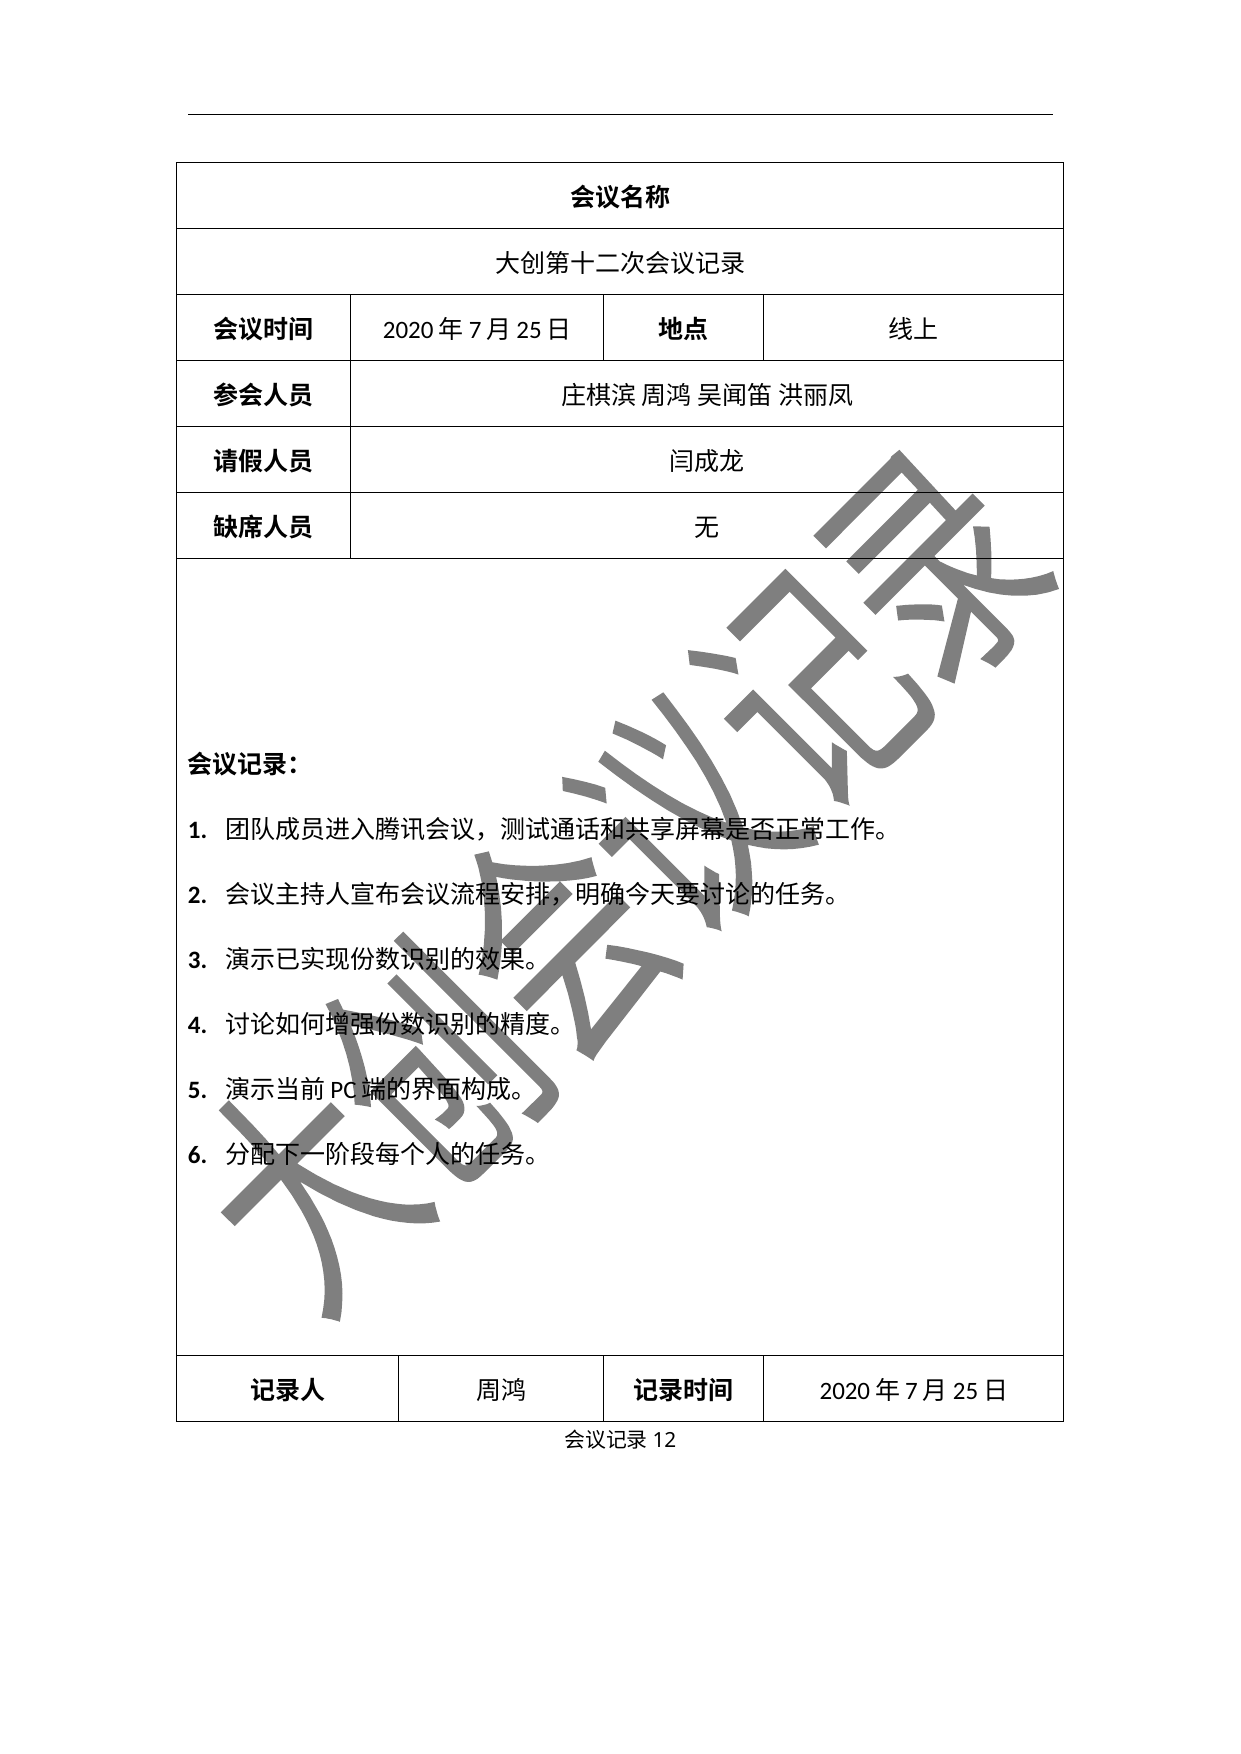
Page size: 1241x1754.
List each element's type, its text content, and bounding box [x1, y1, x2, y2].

table_cell 2020年7月25日 [351, 295, 603, 360]
table_cell 无 [351, 493, 1063, 558]
text 会议记录 12 [187, 1422, 1053, 1455]
table_header 会议名称 [177, 163, 1063, 228]
table_cell 周鸿 [399, 1356, 603, 1421]
table_cell 缺席人员 [177, 493, 350, 558]
table_cell 会议记录： 团队成员进入腾讯会议，测试通话和共享屏幕是否正常工作。 会议主持人宣布会议流程安排，明确今天要讨论的任务。 演示已实现份数识别的效果。 讨论如何增强份数识别的精度。 演示当前PC端的界面构成。 分配下一阶段每个人的任务。 [177, 559, 1063, 1355]
table_cell 线上 [764, 295, 1063, 360]
table_cell 闫成龙 [351, 427, 1063, 492]
table_cell 地点 [604, 295, 763, 360]
table_cell 请假人员 [177, 427, 350, 492]
table_cell 大创第十二次会议记录 [177, 229, 1063, 294]
table_cell 2020年7月25日 [764, 1356, 1063, 1421]
table_cell 庄棋滨 周鸿 吴闻笛 洪丽凤 [351, 361, 1063, 426]
table_cell 会议时间 [177, 295, 350, 360]
table_cell 记录人 [177, 1356, 398, 1421]
table_cell 记录时间 [604, 1356, 763, 1421]
table_cell 参会人员 [177, 361, 350, 426]
